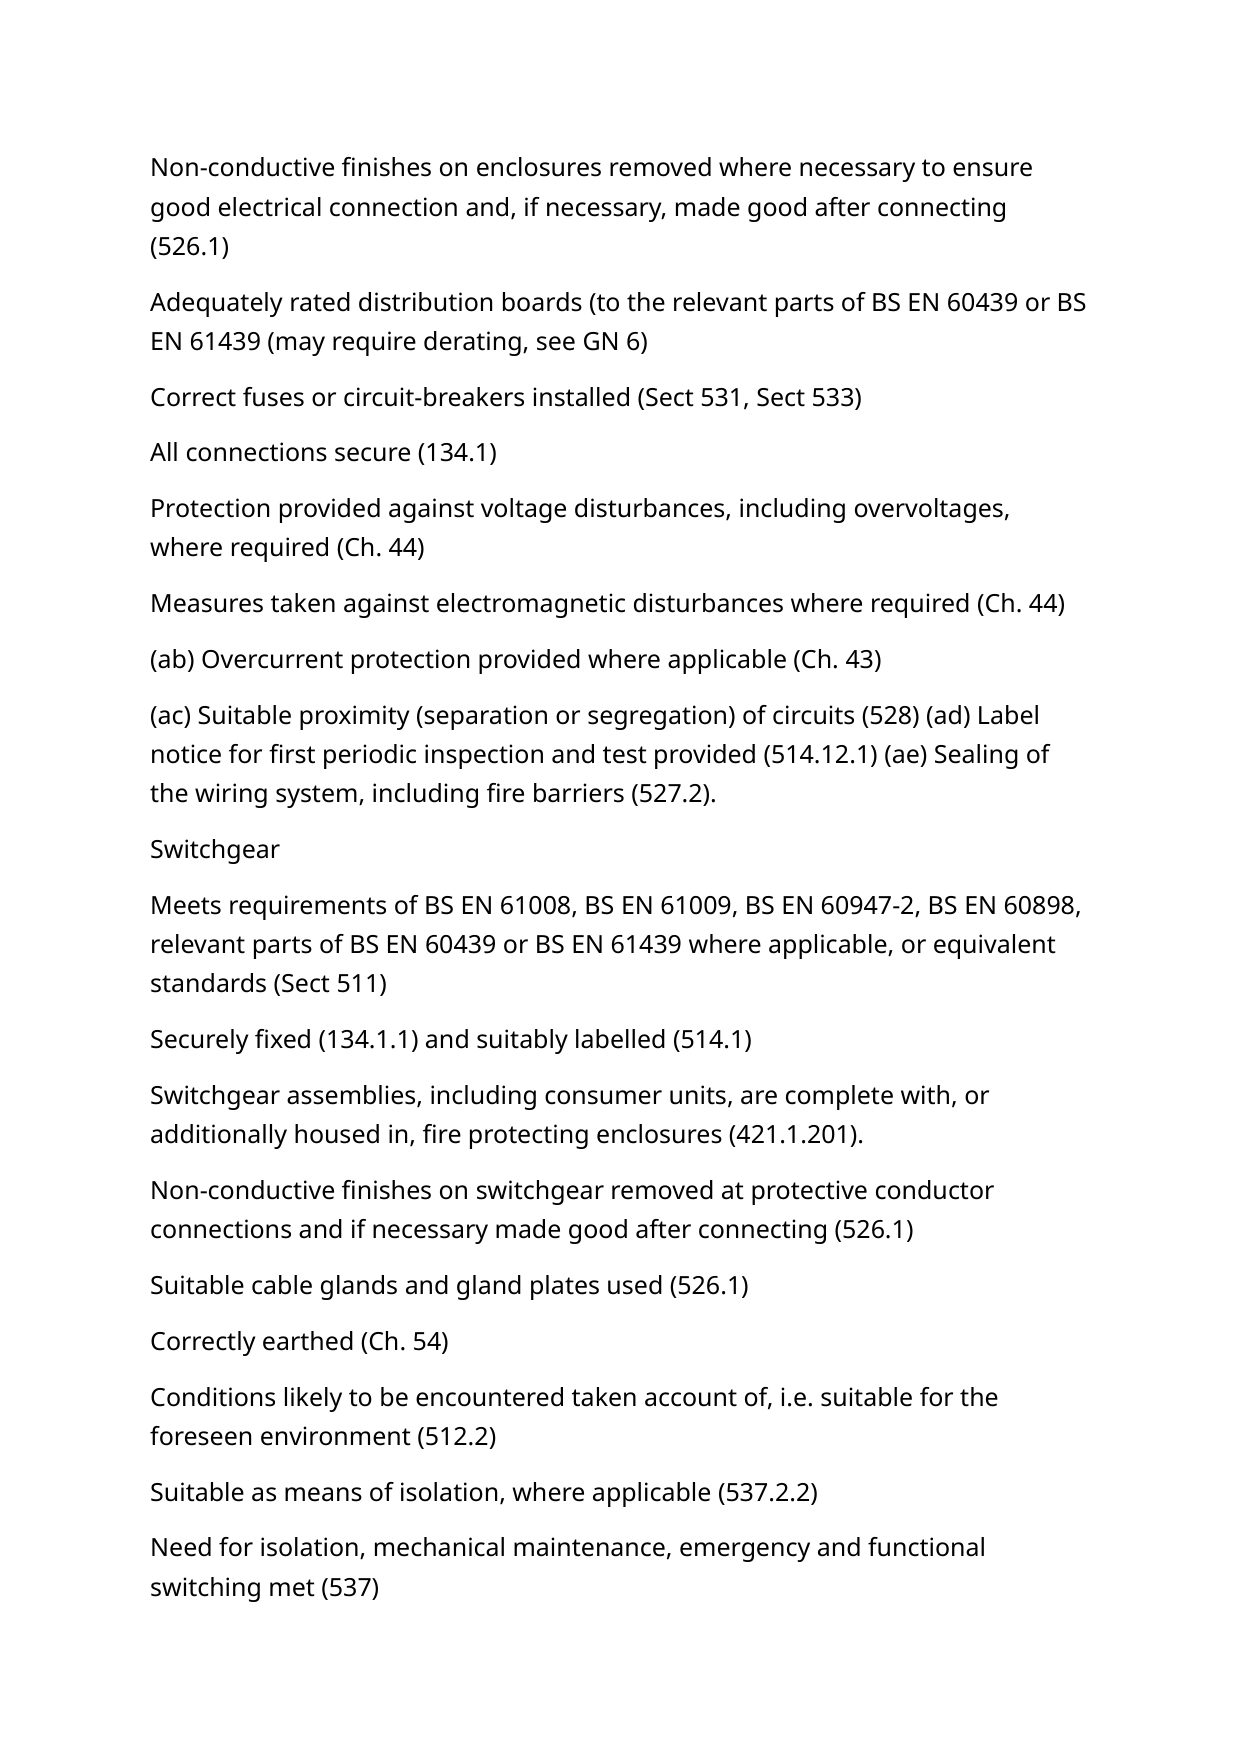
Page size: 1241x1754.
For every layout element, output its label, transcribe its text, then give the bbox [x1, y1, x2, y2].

text Switchgear [150, 832, 1090, 866]
text (ac) Suitable proximity (separation or segregation) of circuits (528) (ad) Label notice for first periodic inspection and test provided (514.12.1) (ae) Sealing of the wiring system, including fire barriers (527.2). [150, 697, 1090, 810]
text Non-conductive finishes on enclosures removed where necessary to ensure good electrical connection and, if necessary, made good after connecting (526.1) [150, 150, 1090, 262]
text Securely fixed (134.1.1) and suitably labelled (514.1) [150, 1022, 1090, 1056]
text Conditions likely to be encountered taken account of, i.e. suitable for the foreseen environment (512.2) [150, 1379, 1090, 1452]
text Suitable cable glands and gland plates used (526.1) [150, 1267, 1090, 1302]
text All connections secure (134.1) [150, 435, 1090, 469]
text Correct fuses or circuit-breakers installed (Sect 531, Sect 533) [150, 379, 1090, 413]
text Switchgear assemblies, including consumer units, are complete with, or additionally housed in, fire protecting enclosures (421.1.201). [150, 1077, 1090, 1151]
text Measures taken against electromagnetic disturbances where required (Ch. 44) [150, 586, 1090, 620]
text Suitable as means of isolation, where applicable (537.2.2) [150, 1474, 1090, 1508]
text Meets requirements of BS EN 61008, BS EN 61009, BS EN 60947-2, BS EN 60898, relevant parts of BS EN 60439 or BS EN 61439 where applicable, or equivalent standards (Sect 511) [150, 887, 1090, 1000]
text Correctly earthed (Ch. 54) [150, 1323, 1090, 1357]
text (ab) Overcurrent protection provided where applicable (Ch. 43) [150, 642, 1090, 676]
text Non-conductive finishes on switchgear removed at protective conductor connections and if necessary made good after connecting (526.1) [150, 1172, 1090, 1246]
text Need for isolation, mechanical maintenance, emergency and functional switching met (537) [150, 1530, 1090, 1603]
text Adequately rated distribution boards (to the relevant parts of BS EN 60439 or BS EN 61439 (may require derating, see GN 6) [150, 284, 1090, 357]
text Protection provided against voltage disturbances, including overvoltages, where required (Ch. 44) [150, 491, 1090, 564]
